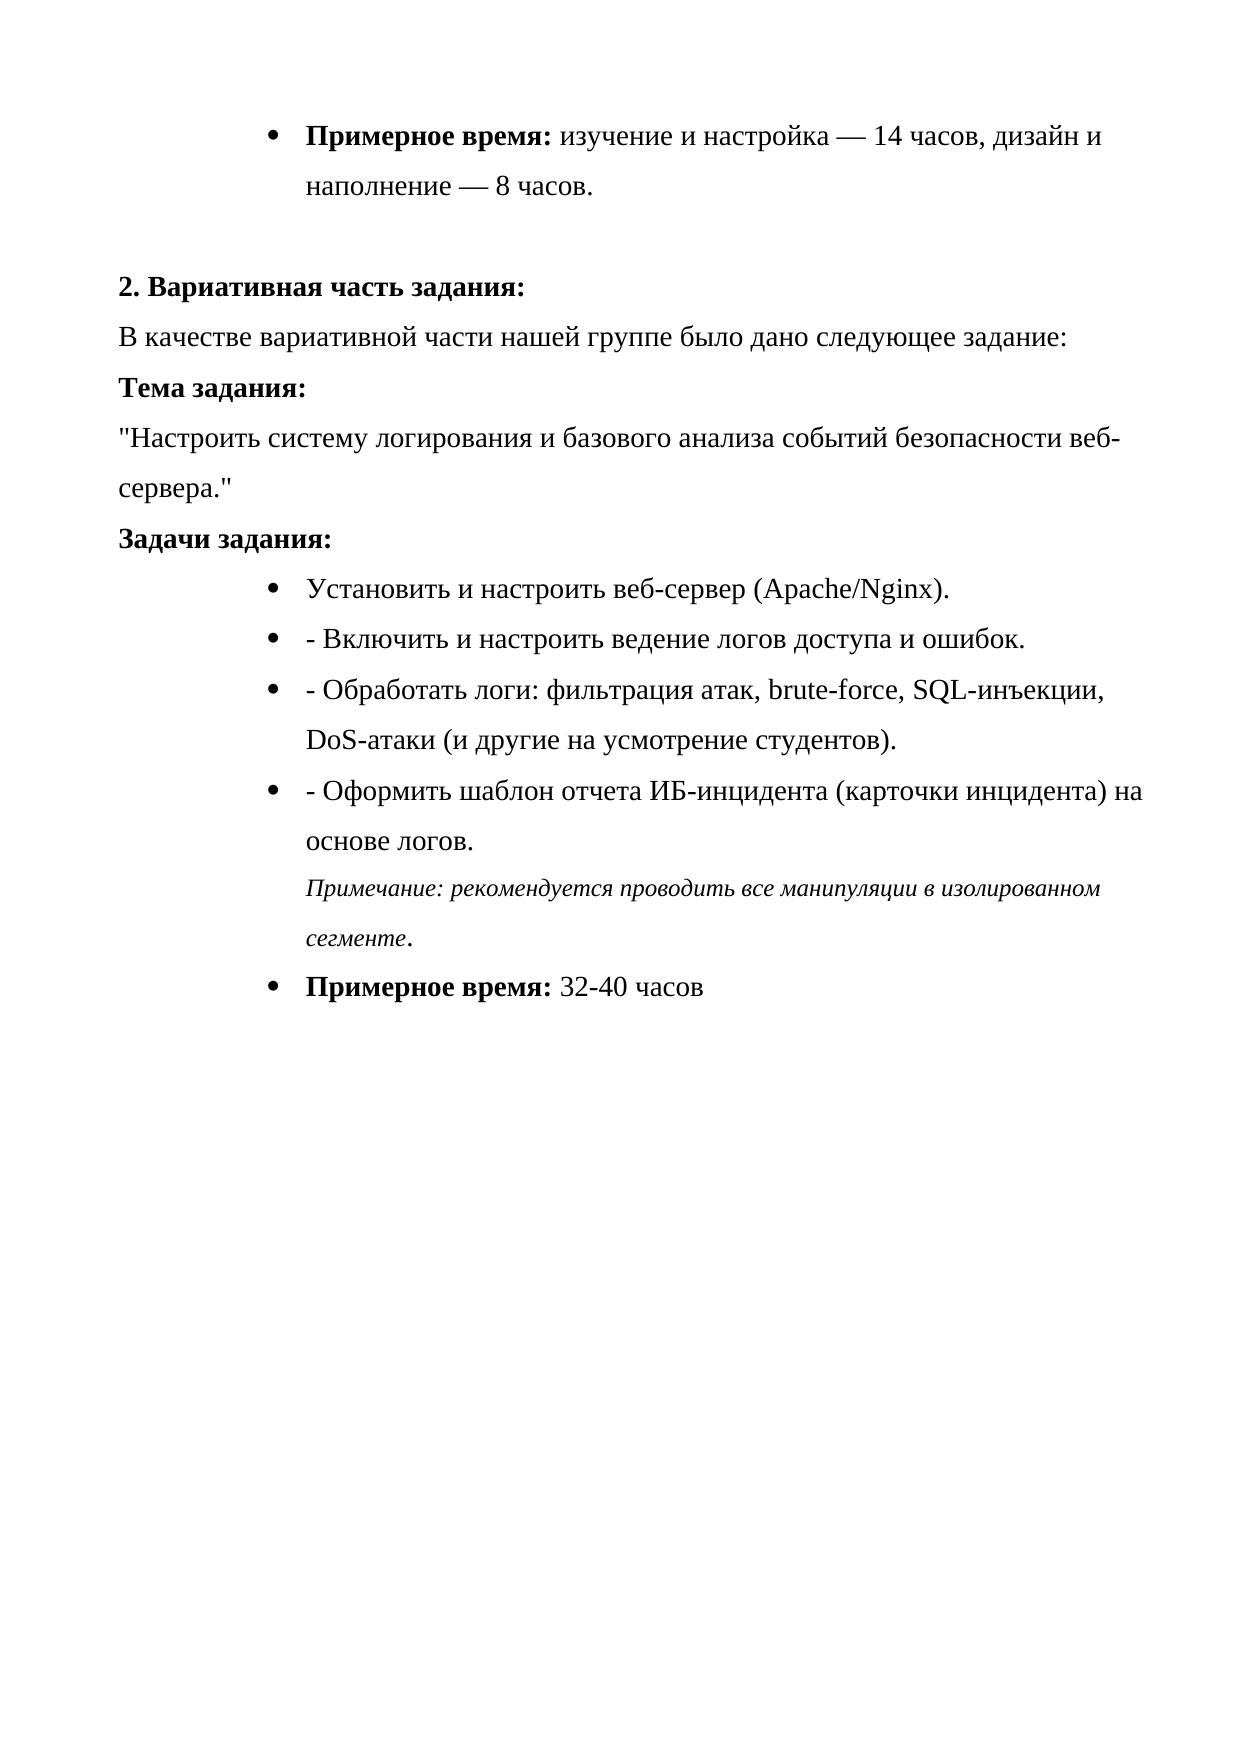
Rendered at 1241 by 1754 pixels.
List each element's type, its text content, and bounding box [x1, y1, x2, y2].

text Примечание: рекомендуется проводить все манипуляции в изолированном сегменте. [306, 873, 1152, 952]
list Примерное время: 32-40 часов [268, 969, 1152, 1003]
text "Настроить систему логирования и базового анализа событий безопасности веб-сервера." [118, 420, 1152, 504]
list Установить и настроить веб-сервер (Apache/Nginx). [268, 571, 1152, 605]
list - Обработать логи: фильтрация атак, brute-force, SQL-инъекции, DoS-атаки (и другие на усмотрение студентов). [268, 672, 1152, 756]
text В качестве вариативной части нашей группе было дано следующее задание: [118, 319, 1152, 353]
list Примерное время: изучение и настройка — 14 часов, дизайн и наполнение — 8 часов. [268, 118, 1152, 202]
list - Оформить шаблон отчета ИБ-инцидента (карточки инцидента) на основе логов. [268, 773, 1152, 857]
text Тема задания: [118, 370, 1152, 403]
text 2. Вариативная часть задания: [118, 269, 1152, 303]
list - Включить и настроить ведение логов доступа и ошибок. [268, 621, 1152, 655]
text Задачи задания: [118, 521, 1152, 554]
